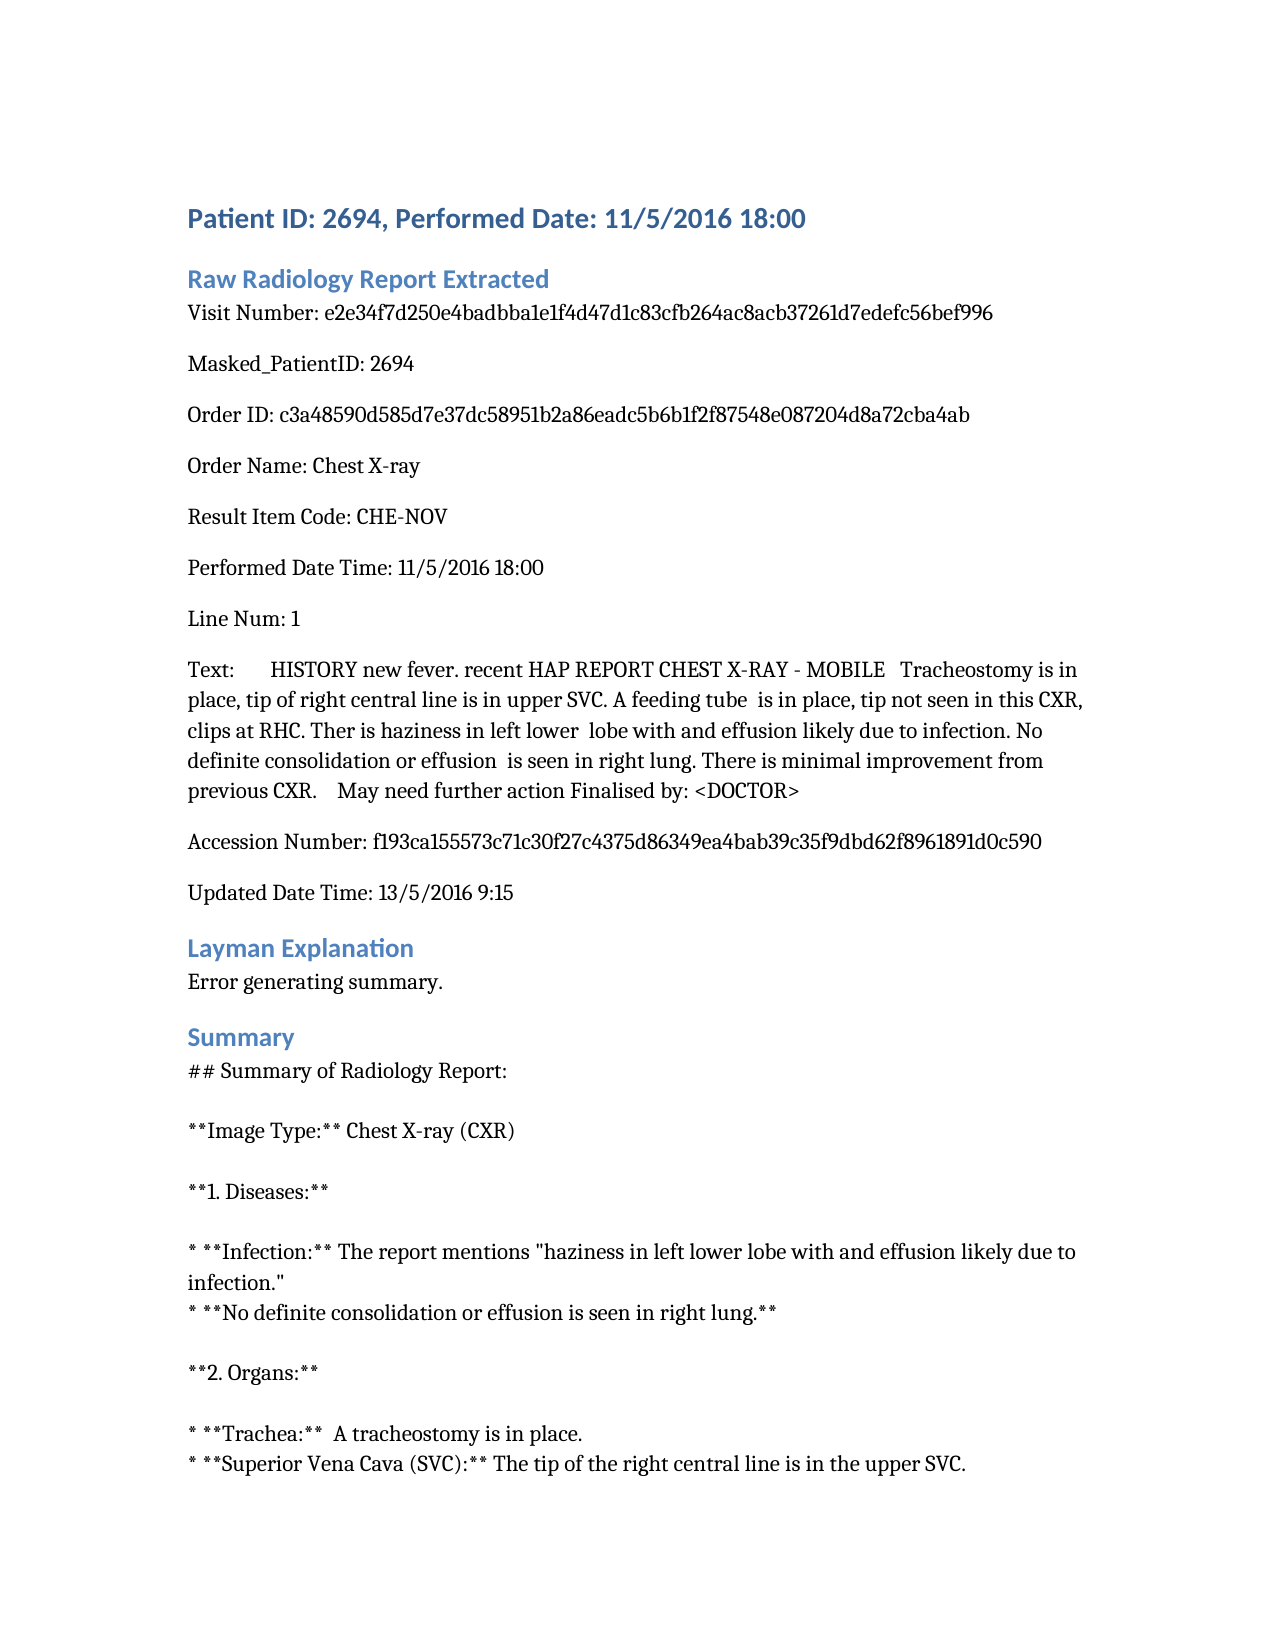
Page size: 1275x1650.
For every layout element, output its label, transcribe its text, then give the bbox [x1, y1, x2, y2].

text Accession Number: f193ca155573c71c30f27c4375d86349ea4bab39c35f9dbd62f8961891d0c590 [187, 829, 1087, 855]
subtitle Raw Radiology Report Extracted [187, 262, 1087, 295]
text Performed Date Time: 11/5/2016 18:00 [187, 555, 1087, 581]
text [187, 1058, 1087, 1477]
text Order Name: Chest X-ray [187, 453, 1087, 479]
text Visit Number: e2e34f7d250e4badbba1e1f4d47d1c83cfb264ac8acb37261d7edefc56bef996 [187, 300, 1087, 326]
text Text: HISTORY new fever. recent HAP REPORT CHEST X-RAY - MOBILE Tracheostomy is in place, tip of right central line is in upper SVC. A feeding tube is in place, tip not seen in this CXR, clips at RHC. Ther is haziness in left lower lobe with and effusion likely due to infection. No definite consolidation or effusion is seen in right lung. There is minimal improvement from previous CXR. May need further action Finalised by: <DOCTOR> [187, 657, 1087, 804]
text Updated Date Time: 13/5/2016 9:15 [187, 880, 1087, 906]
subtitle Layman Explanation [187, 931, 1087, 964]
text Order ID: c3a48590d585d7e37dc58951b2a86eadc5b6b1f2f87548e087204d8a72cba4ab [187, 402, 1087, 428]
text Masked_PatientID: 2694 [187, 351, 1087, 377]
text Line Num: 1 [187, 606, 1087, 632]
text Result Item Code: CHE-NOV [187, 504, 1087, 530]
subtitle Summary [187, 1020, 1087, 1053]
subtitle Patient ID: 2694, Performed Date: 11/5/2016 18:00 [187, 200, 1087, 236]
text Error generating summary. [187, 969, 1087, 995]
